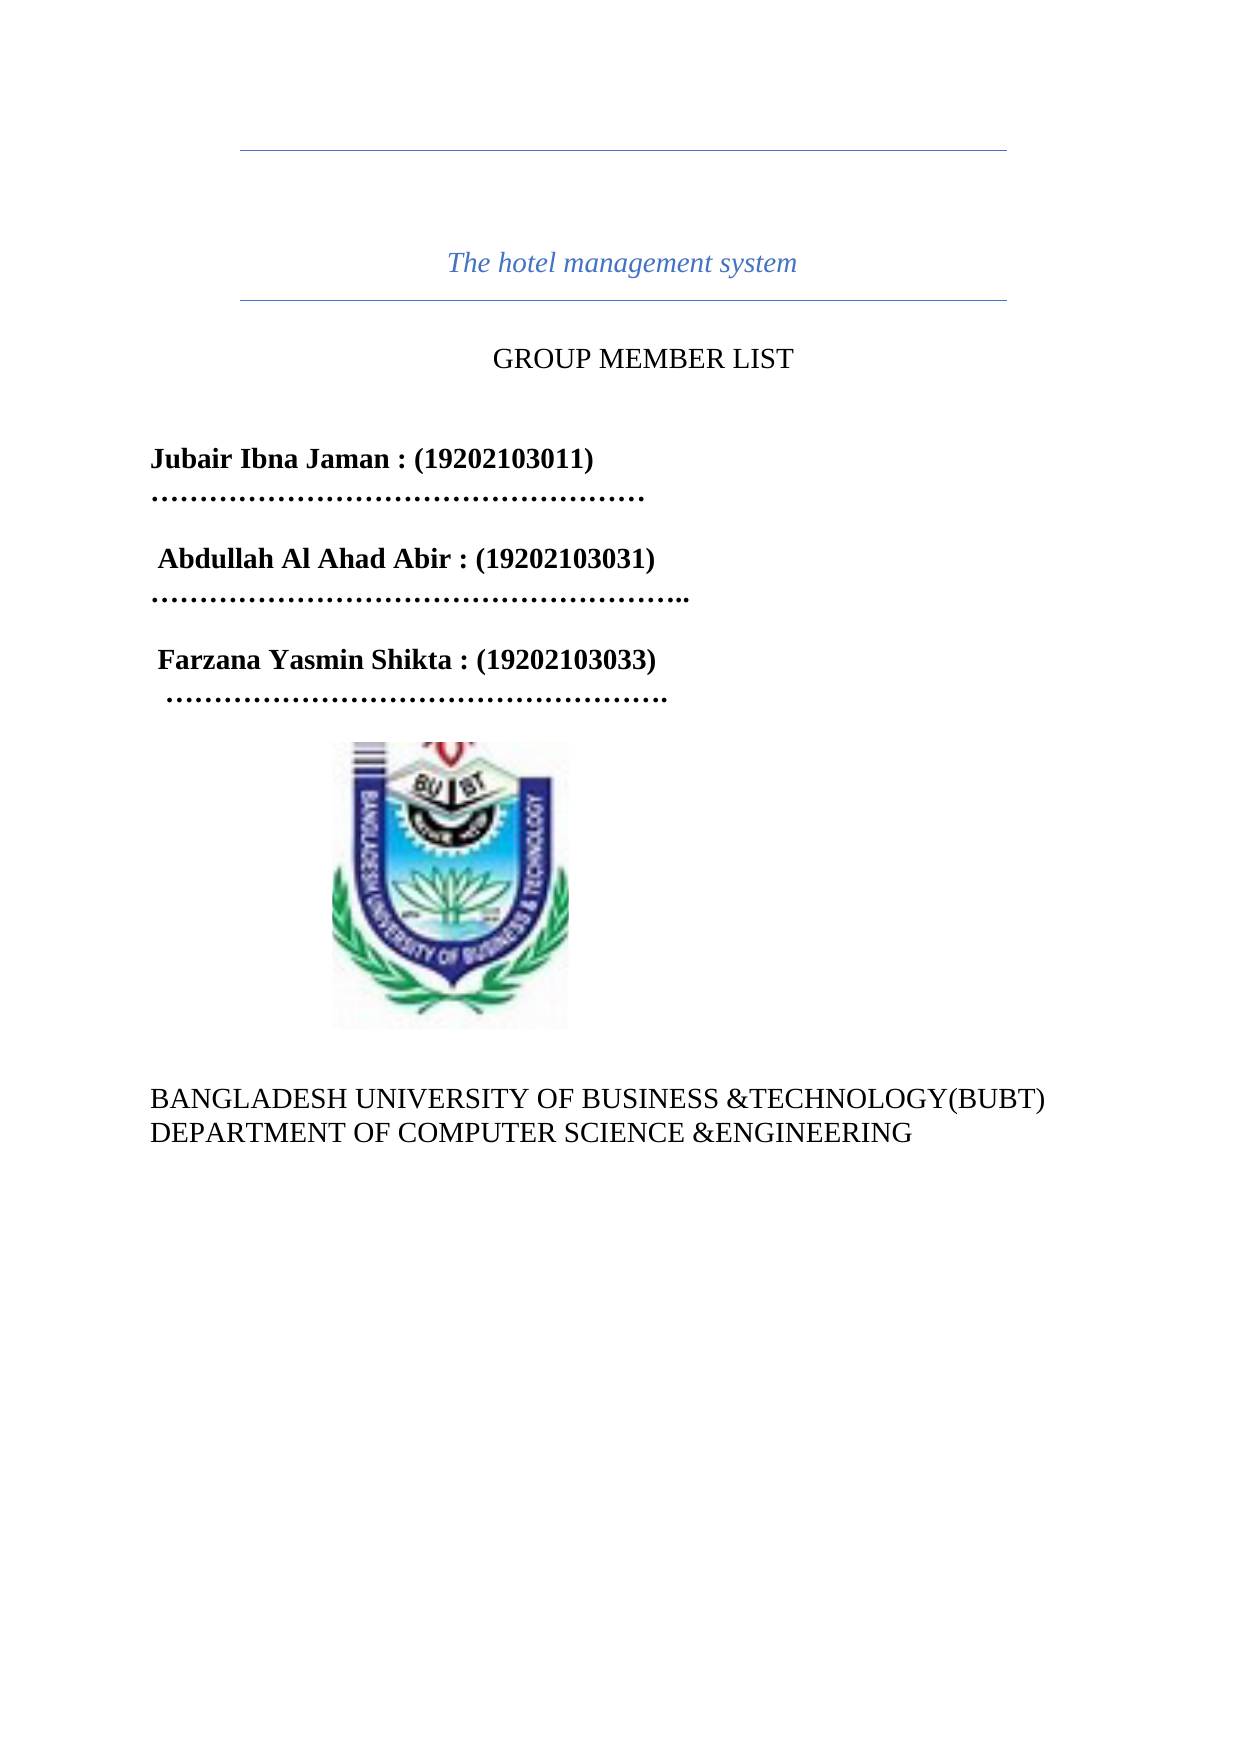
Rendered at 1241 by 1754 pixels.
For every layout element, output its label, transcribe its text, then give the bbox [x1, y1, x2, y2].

text …………………………………………… [150, 474, 1097, 508]
text Farzana Yasmin Shikta : (19202103033) [150, 642, 1097, 676]
text Jubair Ibna Jaman : (19202103011) [150, 441, 1097, 474]
text GROUP MEMBER LIST [150, 341, 1097, 374]
text Abdullah Al Ahad Abir : (19202103031) [150, 541, 1097, 575]
text DEPARTMENT OF COMPUTER SCIENCE &ENGINEERING [150, 1115, 1097, 1149]
text BANGLADESH UNIVERSITY OF BUSINESS &TECHNOLOGY(BUBT) [150, 1082, 1097, 1115]
text The hotel management system [240, 224, 1007, 300]
text ……………………………………………. [150, 676, 1097, 709]
text ……………………………………………….. [150, 575, 1097, 608]
